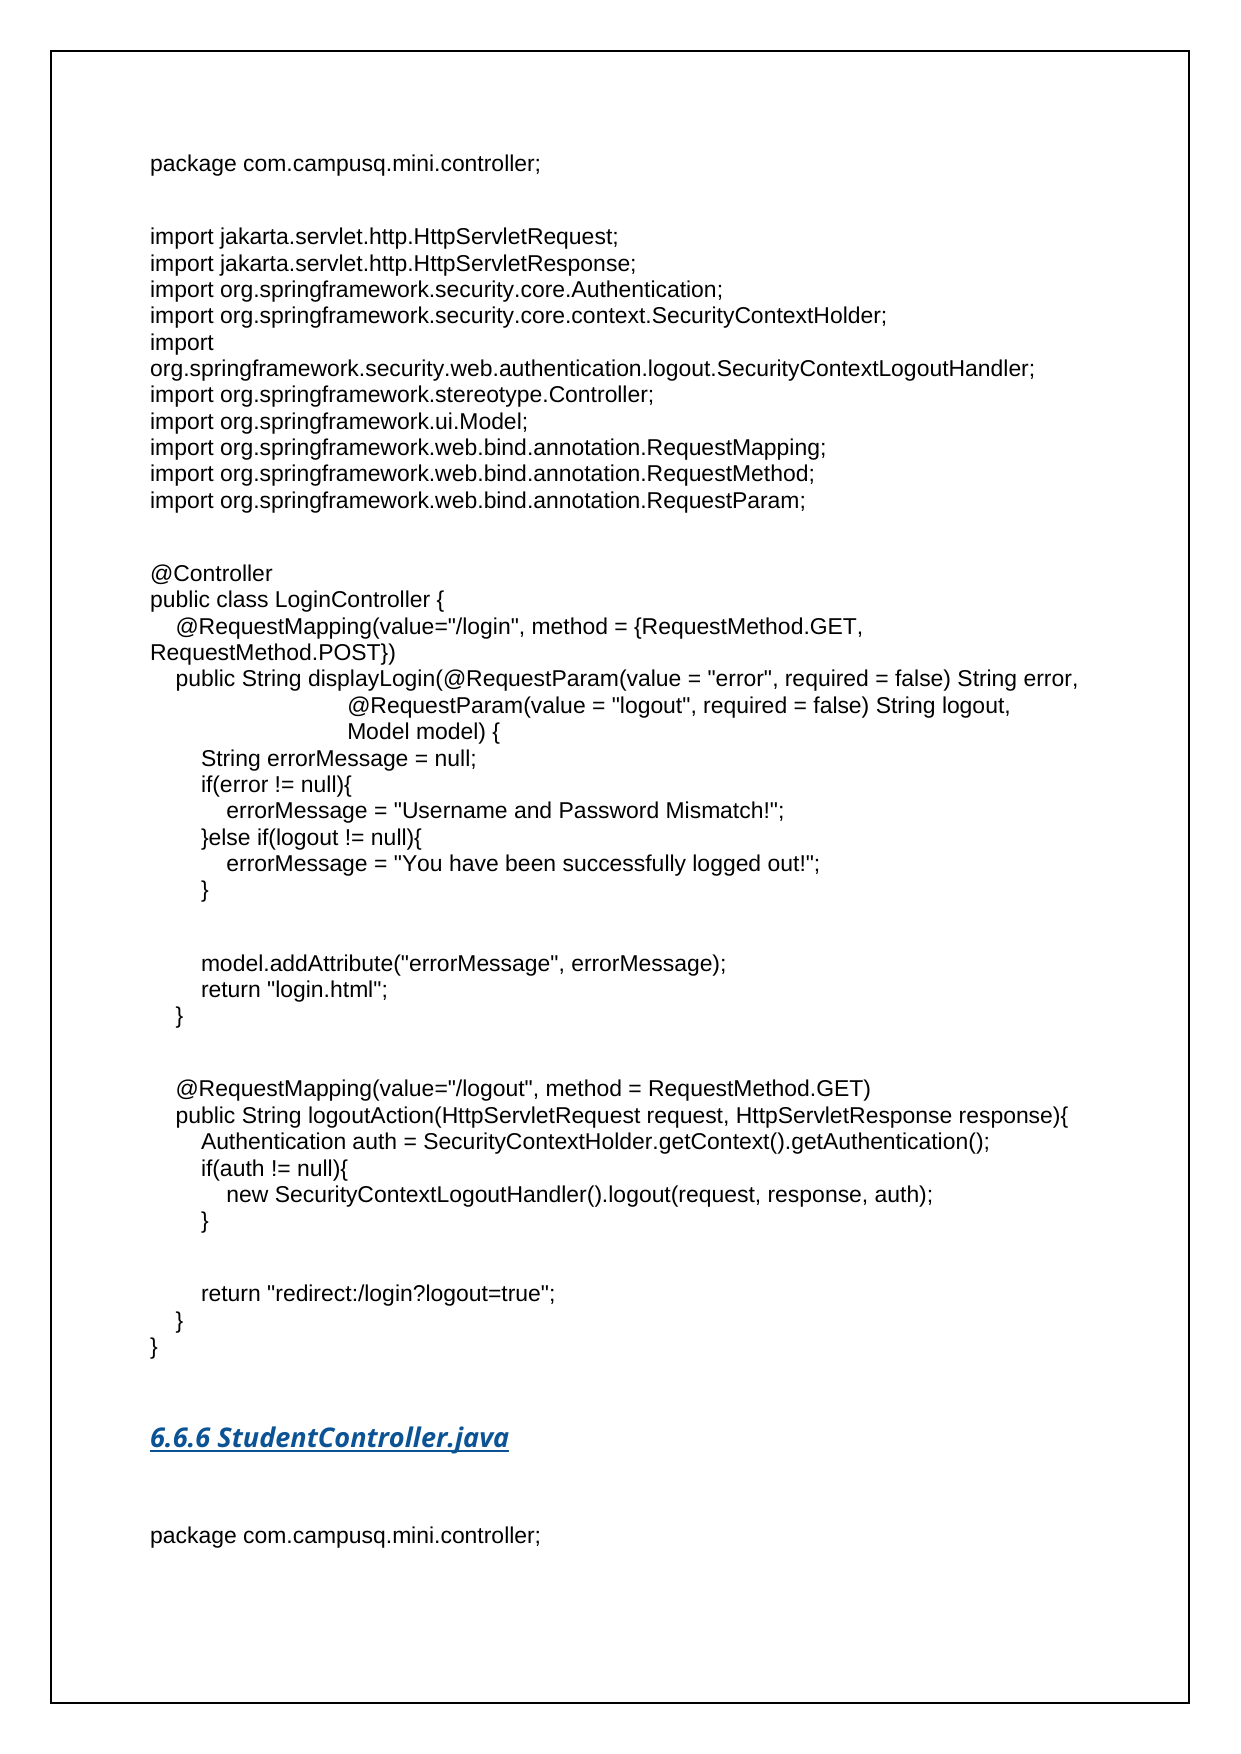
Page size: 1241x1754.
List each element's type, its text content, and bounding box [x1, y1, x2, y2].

text errorMessage = "You have been successfully logged out!"; [150, 850, 1090, 876]
text import org.springframework.security.core.Authentication; [150, 276, 1090, 302]
text @RequestMapping(value="/logout", method = RequestMethod.GET) [150, 1075, 1090, 1102]
text } [150, 876, 1090, 903]
text @Controller [150, 560, 1090, 586]
text import org.springframework.web.bind.annotation.RequestMapping; [150, 434, 1090, 460]
text } [150, 1333, 1090, 1359]
text public String displayLogin(@RequestParam(value = "error", required = false) String error, [150, 665, 1090, 692]
text import org.springframework.security.web.authentication.logout.SecurityContextLogoutHandler; [150, 329, 1090, 381]
text package com.campusq.mini.controller; [150, 150, 1090, 176]
text import org.springframework.web.bind.annotation.RequestMethod; [150, 460, 1090, 487]
text import org.springframework.web.bind.annotation.RequestParam; [150, 487, 1090, 513]
text model.addAttribute("errorMessage", errorMessage); [150, 949, 1090, 976]
text String errorMessage = null; [150, 744, 1090, 771]
text Model model) { [150, 718, 1090, 744]
text return "login.html"; [150, 976, 1090, 1002]
text new SecurityContextLogoutHandler().logout(request, response, auth); [150, 1181, 1090, 1207]
text } [150, 1002, 1090, 1028]
text import jakarta.servlet.http.HttpServletResponse; [150, 249, 1090, 276]
text import org.springframework.ui.Model; [150, 408, 1090, 434]
text @RequestParam(value = "logout", required = false) String logout, [150, 692, 1090, 718]
text import jakarta.servlet.http.HttpServletRequest; [150, 223, 1090, 249]
text } [150, 1207, 1090, 1233]
text if(error != null){ [150, 771, 1090, 797]
text import org.springframework.security.core.context.SecurityContextHolder; [150, 302, 1090, 329]
text errorMessage = "Username and Password Mismatch!"; [150, 797, 1090, 823]
text public class LoginController { [150, 586, 1090, 613]
text import org.springframework.stereotype.Controller; [150, 381, 1090, 408]
text }else if(logout != null){ [150, 823, 1090, 850]
text if(auth != null){ [150, 1154, 1090, 1181]
text } [150, 1307, 1090, 1333]
text return "redirect:/login?logout=true"; [150, 1280, 1090, 1307]
text public String logoutAction(HttpServletRequest request, HttpServletResponse response){ [150, 1102, 1090, 1128]
subtitle 6.6.6 StudentController.java [150, 1419, 1090, 1456]
text Authentication auth = SecurityContextHolder.getContext().getAuthentication(); [150, 1128, 1090, 1154]
text @RequestMapping(value="/login", method = {RequestMethod.GET, RequestMethod.POST}) [150, 613, 1090, 665]
text package com.campusq.mini.controller; [150, 1522, 1090, 1548]
